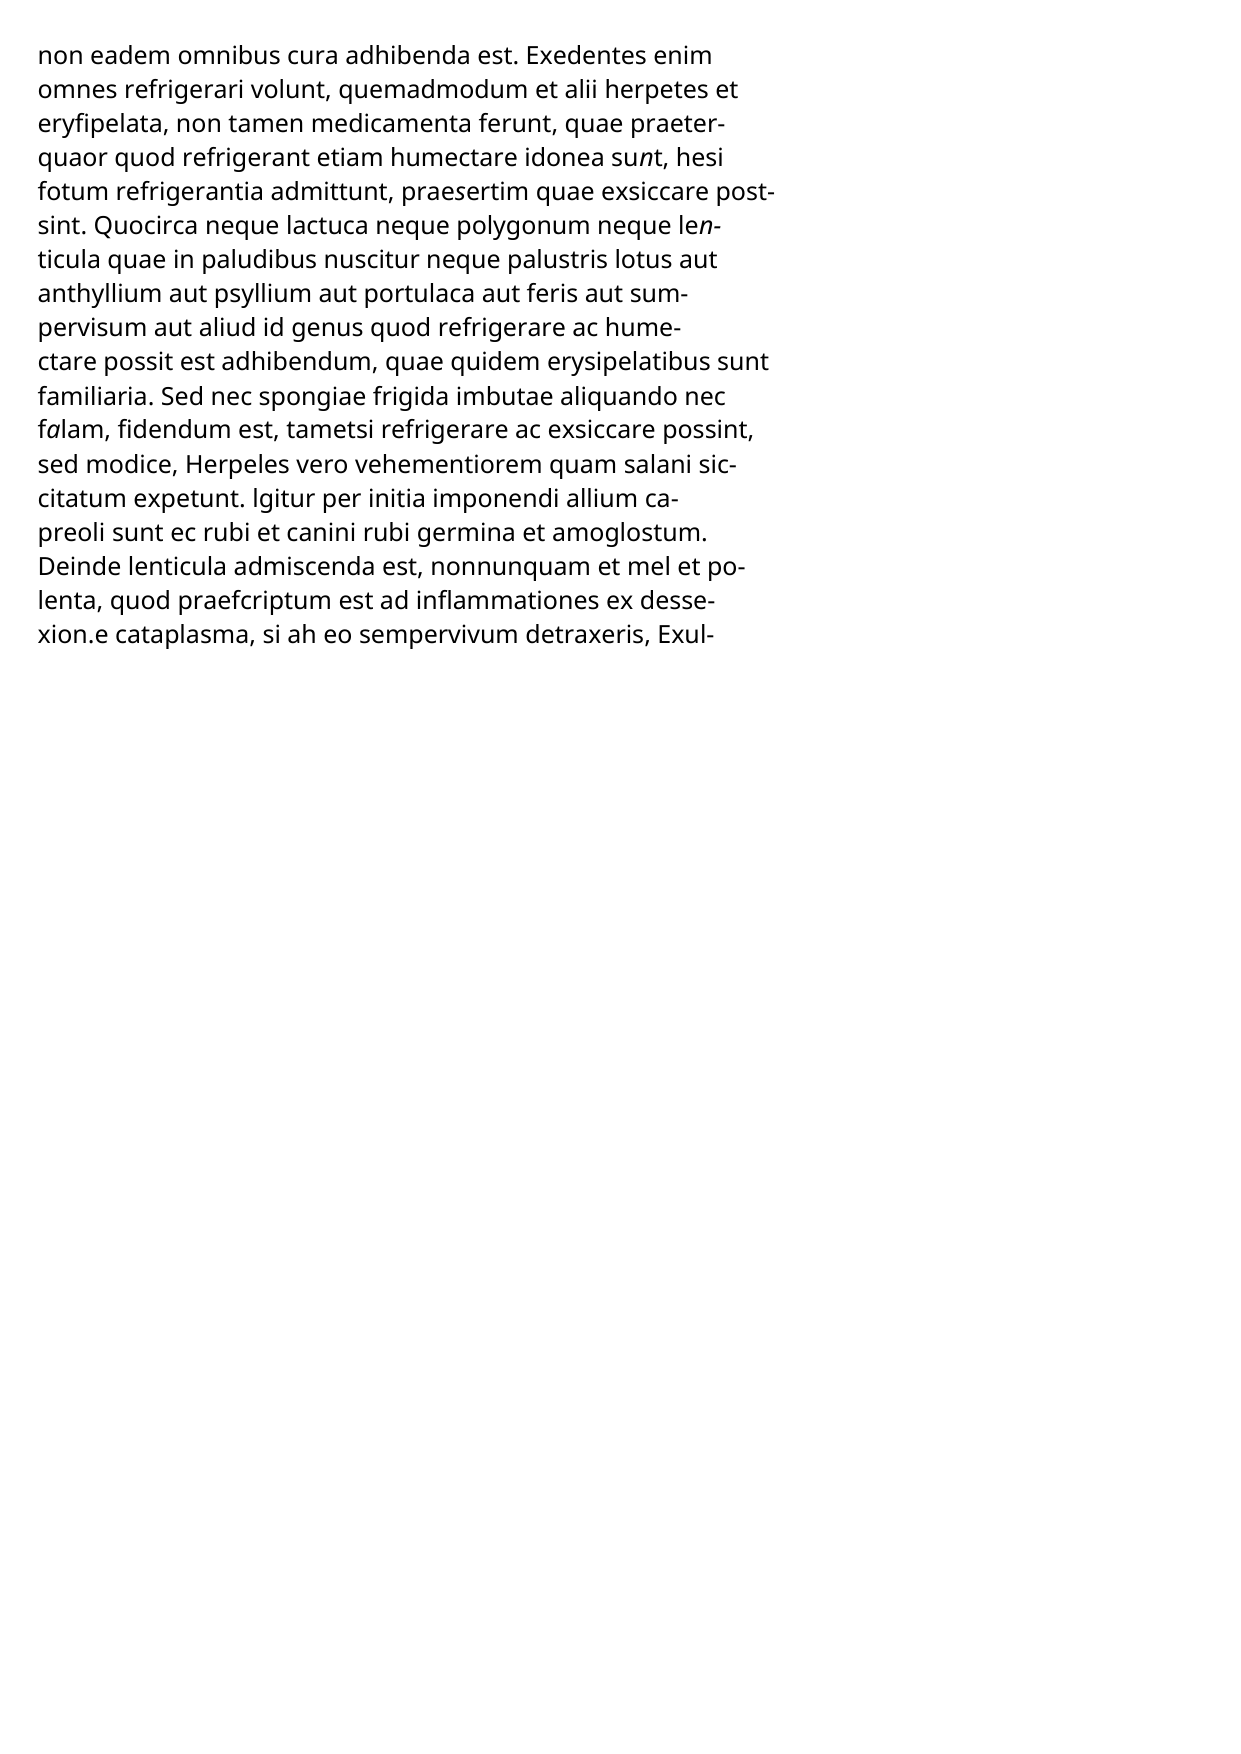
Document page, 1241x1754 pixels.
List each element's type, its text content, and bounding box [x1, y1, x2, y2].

text non eadem omnibus cura adhibenda est. Exedentes enim omnes refrigerari volunt, quemadmodum et alii herpetes et eryfipelata, non tamen medicamenta ferunt, quae praeter- quaor quod refrigerant etiam humectare idonea sunt, hesi fotum refrigerantia admittunt, praesertim quae exsiccare post- sint. Quocirca neque lactuca neque polygonum neque len- ticula quae in paludibus nuscitur neque palustris lotus aut anthyllium aut psyllium aut portulaca aut feris aut sum- pervisum aut aliud id genus quod refrigerare ac hume- ctare possit est adhibendum, quae quidem erysipelatibus sunt familiaria. Sed nec spongiae frigida imbutae aliquando nec falam, fidendum est, tametsi refrigerare ac exsiccare possint, sed modice, Herpeles vero vehementiorem quam salani sic- citatum expetunt. lgitur per initia imponendi allium ca- preoli sunt ec rubi et canini rubi germina et amoglostum. Deinde lenticula admiscenda est, nonnunquam et mel et po- lenta, quod praefcriptum est ad inflammationes ex desse- xion.e cataplasma, si ah eo sempervivum detraxeris, Exul- [37, 37, 1203, 651]
